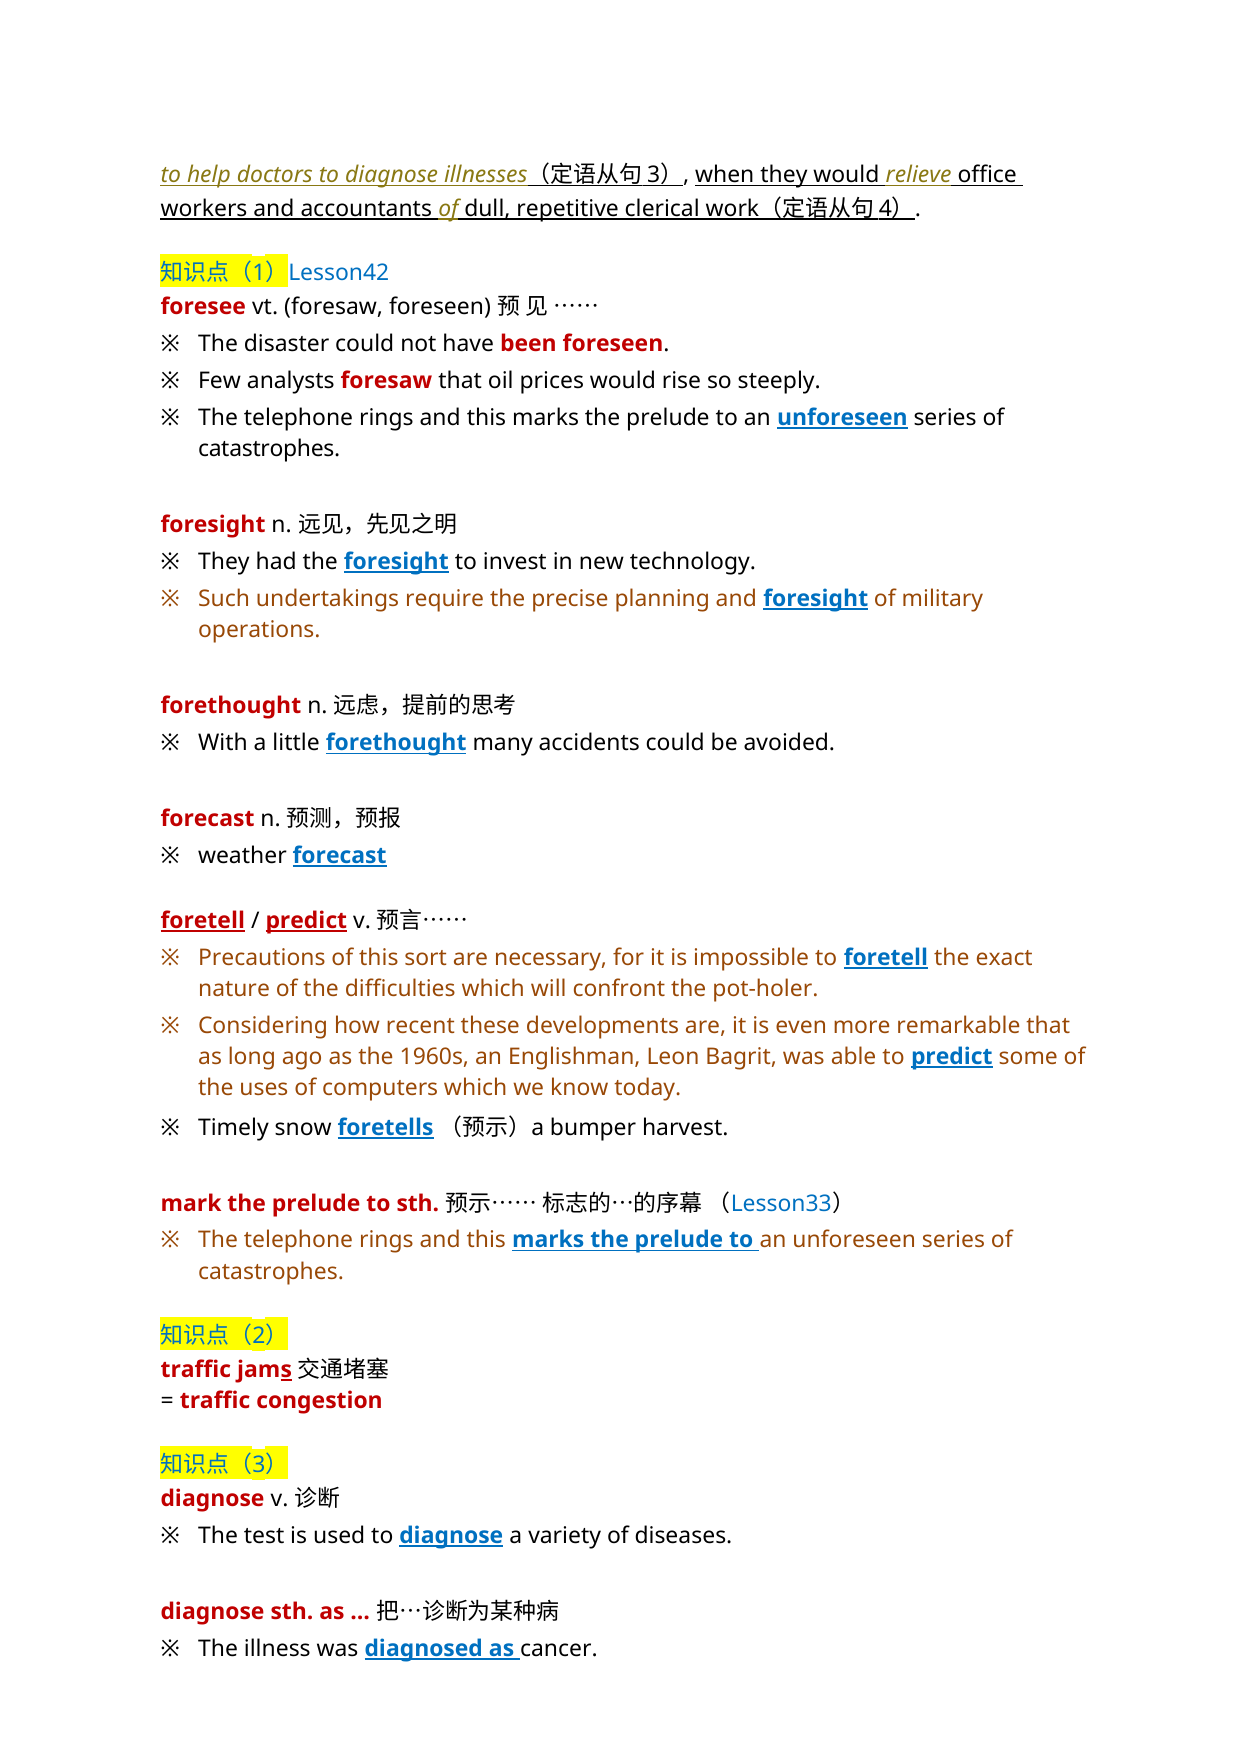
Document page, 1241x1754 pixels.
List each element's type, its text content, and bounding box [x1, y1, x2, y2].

list Few analysts foresaw that oil prices would rise so steeply. [160, 363, 1086, 395]
text foretell / predict v. 预言…… [160, 902, 1086, 935]
text diagnose v. 诊断 [160, 1480, 1086, 1513]
text diagnose sth. as … 把…诊断为某种病 [160, 1593, 1086, 1626]
list Considering how recent these developments are, it is even more remarkable that as long ago as the 1960s, an Englishman, Leon Bagrit, was able to predict some of the uses of computers which we know today. [160, 1009, 1086, 1103]
list The telephone rings and this marks the prelude to an unforeseen series of catastrophes. [160, 401, 1086, 463]
text forethought n. 远虑，提前的思考 [160, 687, 1086, 720]
text foresight n. 远见，先见之明 [160, 506, 1086, 539]
list The illness was diagnosed as cancer. [160, 1632, 1086, 1663]
list The test is used to diagnose a variety of diseases. [160, 1519, 1086, 1550]
list Precautions of this sort are necessary, for it is impossible to foretell the exact nature of the difficulties which will confront the pot-holer. [160, 941, 1086, 1003]
list With a little forethought many accidents could be avoided. [160, 726, 1086, 757]
text 知识点（1）Lesson42 [288, 254, 1086, 287]
text 知识点（2） [265, 1317, 1086, 1351]
text = traffic congestion [160, 1384, 1086, 1415]
list weather forecast [160, 839, 1086, 870]
list The disaster could not have been foreseen. [160, 327, 1086, 358]
list The telephone rings and this marks the prelude to an unforeseen series of catastrophes. [160, 1223, 1086, 1286]
text 知识点（3） [265, 1446, 1086, 1480]
list Timely snow foretells （预示）a bumper harvest. [160, 1108, 1086, 1142]
text traffic jams 交通堵塞 [160, 1351, 1086, 1384]
text foresee vt. (foresaw, foreseen) 预 见 …… [160, 287, 1086, 321]
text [160, 156, 1086, 223]
text forecast n. 预测，预报 [160, 800, 1086, 833]
text mark the prelude to sth. 预示…… 标志的…的序幕 （Lesson33） [160, 1184, 1086, 1218]
list They had the foresight to invest in new technology. [160, 545, 1086, 576]
list Such undertakings require the precise planning and foresight of military operations. [160, 582, 1086, 644]
